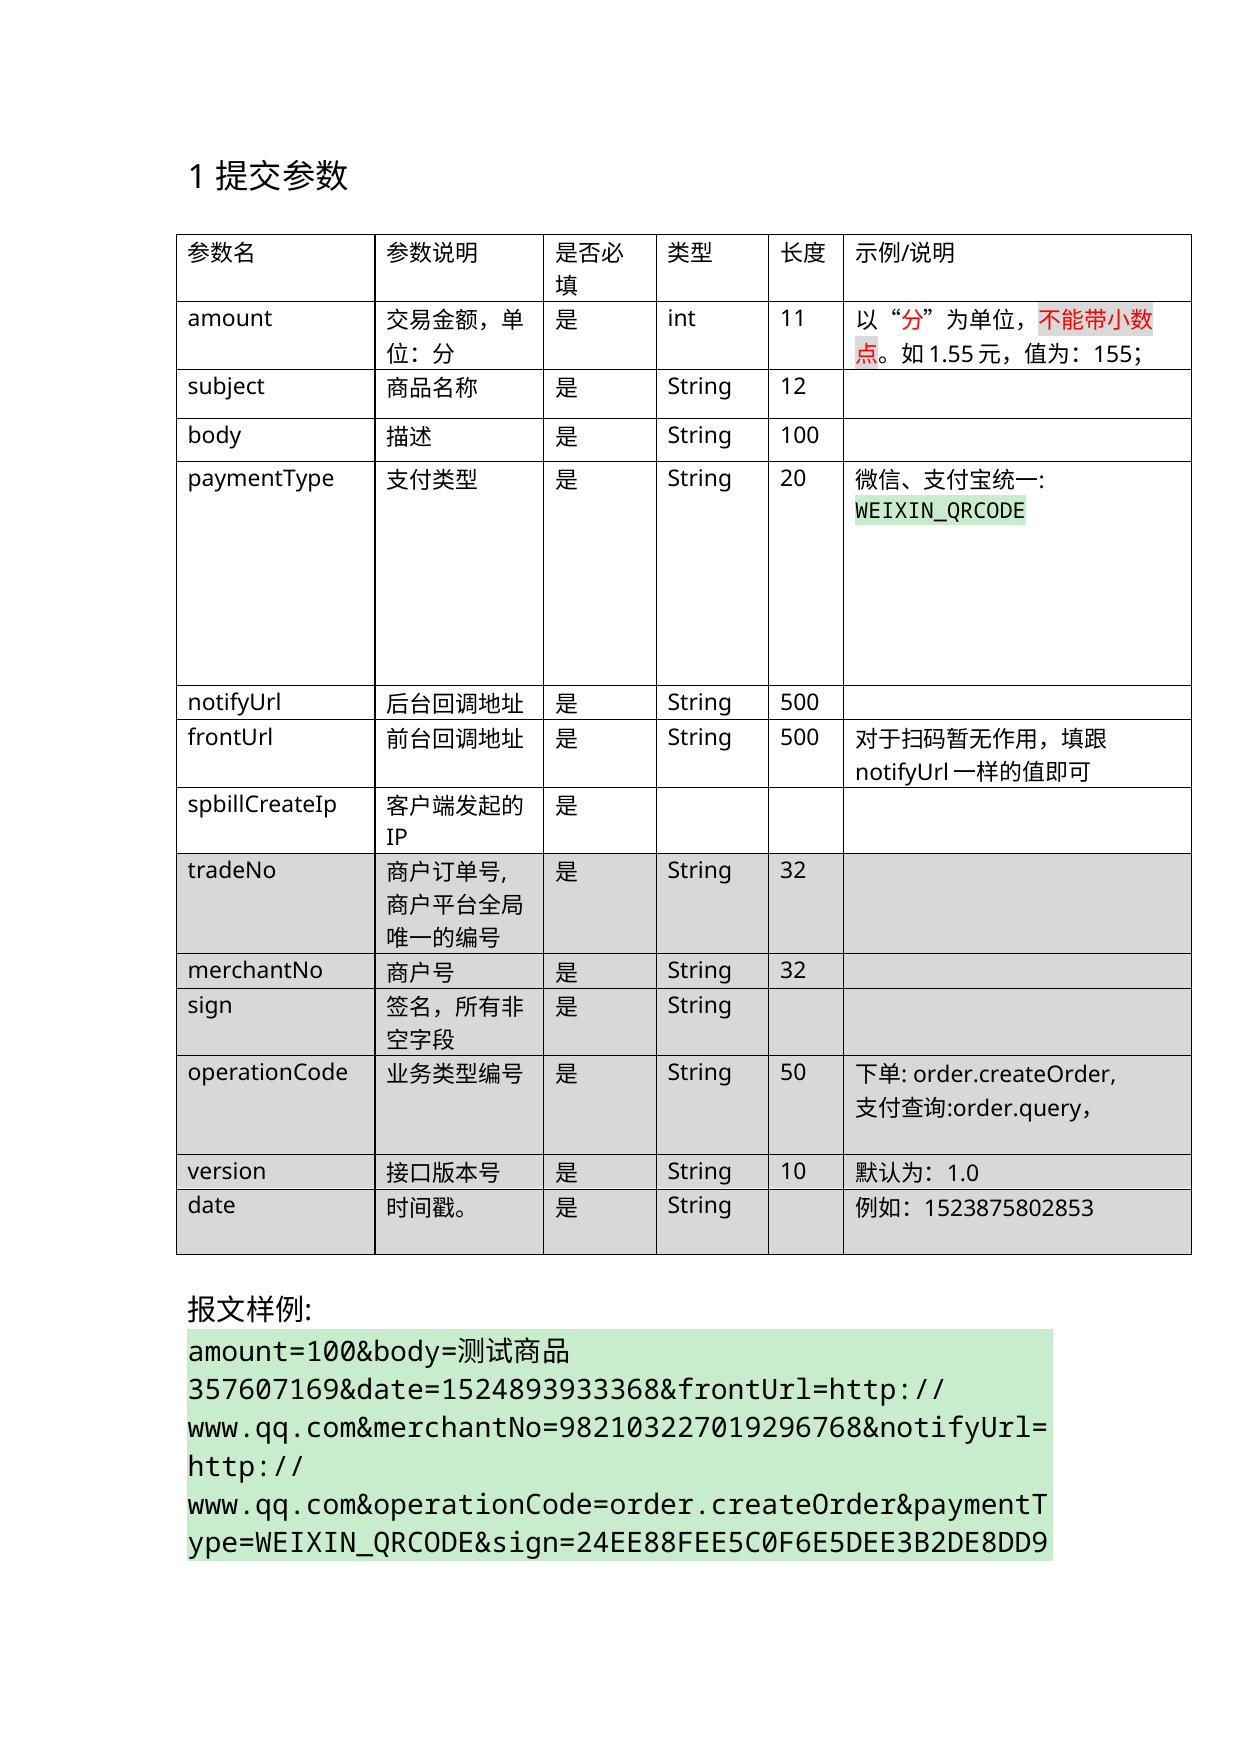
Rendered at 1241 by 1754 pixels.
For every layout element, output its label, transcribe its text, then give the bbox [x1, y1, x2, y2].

table_cell 微信、支付宝统一: WEIXIN_QRCODE [844, 462, 1191, 685]
table_header 长度 [769, 235, 843, 301]
table_cell 11 [769, 302, 843, 369]
table_cell 例如：1523875802853 [844, 1190, 1191, 1254]
table_cell String [657, 954, 768, 988]
table_cell 签名，所有非空字段 [376, 989, 543, 1055]
table_cell String [657, 419, 768, 461]
table_cell String [657, 686, 768, 719]
table_cell [769, 788, 843, 852]
table_cell 是 [544, 462, 656, 685]
table_cell String [657, 1155, 768, 1188]
table_header 示例/说明 [844, 235, 1191, 301]
table_cell int [657, 302, 768, 369]
table_cell [844, 686, 1191, 719]
table_cell [844, 854, 1191, 953]
table_cell [844, 954, 1191, 988]
subtitle 1 提交参数 [187, 150, 1053, 198]
table_cell String [657, 1056, 768, 1154]
table_cell body [177, 419, 374, 461]
table_cell version [177, 1155, 374, 1188]
table_cell 10 [769, 1155, 843, 1188]
table_cell date [177, 1190, 374, 1254]
table_cell tradeNo [177, 854, 374, 953]
table_cell notifyUrl [177, 686, 374, 719]
table_cell 是 [544, 720, 656, 787]
table_cell [844, 788, 1191, 852]
table_cell String [657, 854, 768, 953]
table_cell 12 [769, 370, 843, 417]
table_cell String [657, 720, 768, 787]
table_cell frontUrl [177, 720, 374, 787]
table_cell 下单: order.createOrder, 支付查询:order.query， [844, 1056, 1191, 1154]
table_cell 接口版本号 [376, 1155, 543, 1188]
table_cell 是 [544, 788, 656, 852]
text 报文样例: [187, 1286, 1053, 1329]
table_header 是否必填 [544, 235, 656, 301]
table_cell 500 [769, 686, 843, 719]
table_cell 业务类型编号 [376, 1056, 543, 1154]
table_cell 是 [544, 302, 656, 369]
table_cell [769, 1190, 843, 1254]
table_header 参数名 [177, 235, 374, 301]
table_cell 32 [769, 854, 843, 953]
table_cell 是 [544, 1056, 656, 1154]
table_cell 是 [544, 370, 656, 417]
table_cell sign [177, 989, 374, 1055]
table_header 类型 [657, 235, 768, 301]
table_cell 时间戳。 [376, 1190, 543, 1254]
table_cell 500 [769, 720, 843, 787]
table_cell merchantNo [177, 954, 374, 988]
table_cell subject [177, 370, 374, 417]
table_cell 对于扫码暂无作用，填跟notifyUrl一样的值即可 [844, 720, 1191, 787]
table_cell 100 [769, 419, 843, 461]
table_cell 前台回调地址 [376, 720, 543, 787]
table_cell 商户订单号, 商户平台全局唯一的编号 [376, 854, 543, 953]
table_cell String [657, 989, 768, 1055]
table_cell spbillCreateIp [177, 788, 374, 852]
table_cell [844, 989, 1191, 1055]
table_cell 商户号 [376, 954, 543, 988]
table_cell 以“分”为单位，不能带小数点。如1.55元，值为：155； [844, 302, 1191, 369]
table_cell 是 [544, 1190, 656, 1254]
table_cell 20 [769, 462, 843, 685]
table_cell String [657, 370, 768, 417]
table_cell [657, 788, 768, 852]
table_cell String [657, 1190, 768, 1254]
table_cell 描述 [376, 419, 543, 461]
table_cell 客户端发起的IP [376, 788, 543, 852]
table_cell 是 [544, 419, 656, 461]
table_cell 是 [544, 686, 656, 719]
table_cell operationCode [177, 1056, 374, 1154]
table_cell 32 [769, 954, 843, 988]
table_cell [844, 419, 1191, 461]
table_cell 支付类型 [376, 462, 543, 685]
table_cell paymentType [177, 462, 374, 685]
table_header 参数说明 [376, 235, 543, 301]
table_cell [769, 989, 843, 1055]
table_cell 后台回调地址 [376, 686, 543, 719]
table_cell 交易金额，单位：分 [376, 302, 543, 369]
table_cell 商品名称 [376, 370, 543, 417]
table_cell [844, 370, 1191, 417]
table_cell 50 [769, 1056, 843, 1154]
table_cell 是 [544, 989, 656, 1055]
table_cell amount [177, 302, 374, 369]
table_cell String [657, 462, 768, 685]
table_cell 是 [544, 854, 656, 953]
table_cell 是 [544, 1155, 656, 1188]
table_cell 是 [544, 954, 656, 988]
table_cell 默认为：1.0 [844, 1155, 1191, 1188]
